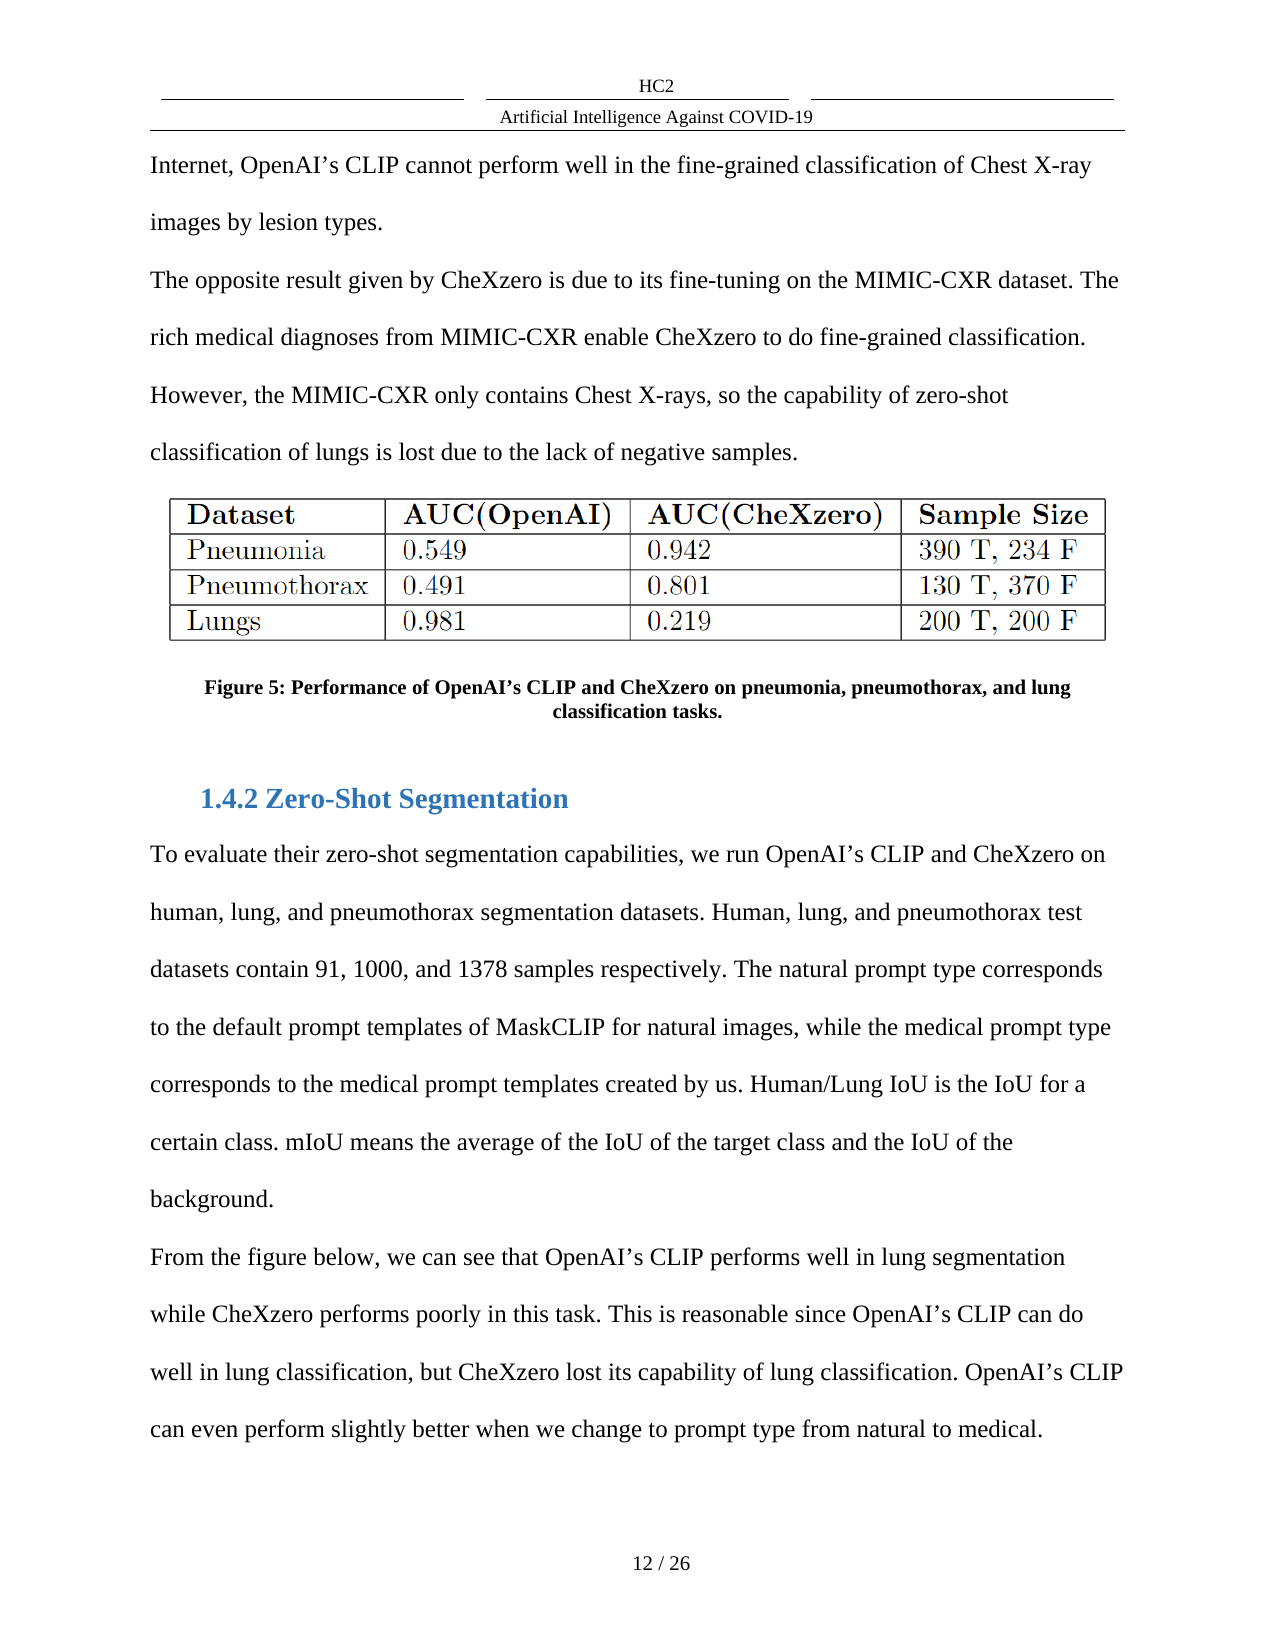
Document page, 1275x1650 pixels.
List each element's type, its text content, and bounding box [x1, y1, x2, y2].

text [150, 150, 1125, 236]
subtitle Zero-Shot Segmentation [200, 781, 1125, 814]
text The opposite result given by CheXzero is due to its fine-tuning on the MIMIC-CXR dataset. The rich medical diagnoses from MIMIC-CXR enable CheXzero to do fine-grained classification. However, the MIMIC-CXR only contains Chest X-rays, so the capability of zero-shot classification of lungs is lost due to the lack of negative samples. [150, 265, 1125, 466]
text Figure 5: Performance of OpenAI’s CLIP and CheXzero on pneumonia, pneumothorax, and lung classification tasks. [150, 675, 1125, 723]
text From the figure below, we can see that OpenAI’s CLIP performs well in lung segmentation while CheXzero performs poorly in this task. This is reasonable since OpenAI’s CLIP can do well in lung classification, but CheXzero lost its capability of lung classification. OpenAI’s CLIP can even perform slightly better when we change to prompt type from natural to medical. [150, 1242, 1125, 1443]
picture [165, 495, 1111, 647]
text To evaluate their zero-shot segmentation capabilities, we run OpenAI’s CLIP and CheXzero on human, lung, and pneumothorax segmentation datasets. Human, lung, and pneumothorax test datasets contain 91, 1000, and 1378 samples respectively. The natural prompt type corresponds to the default prompt templates of MaskCLIP for natural images, while the medical prompt type corresponds to the medical prompt templates created by us. Human/Lung IoU is the IoU for a certain class. mIoU means the average of the IoU of the target class and the IoU of the background. [150, 839, 1125, 1213]
